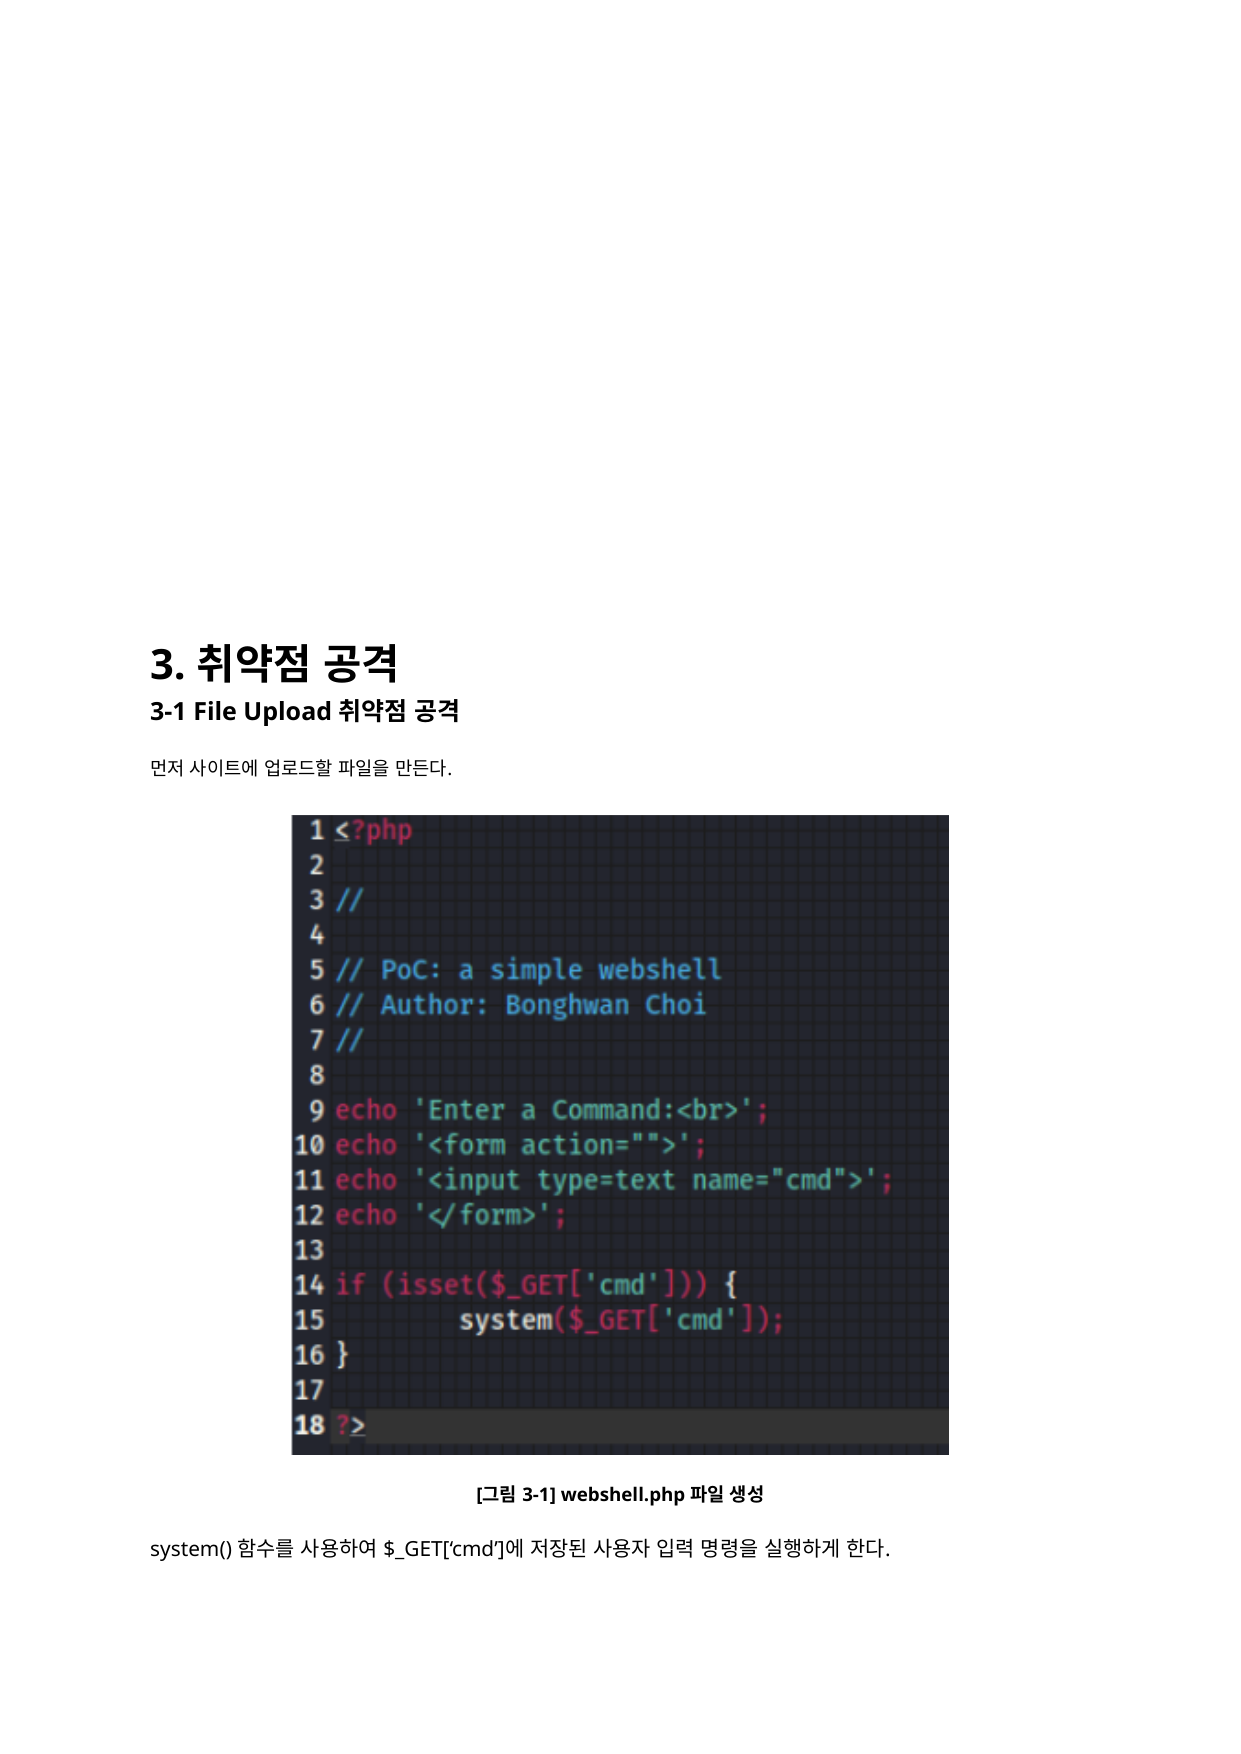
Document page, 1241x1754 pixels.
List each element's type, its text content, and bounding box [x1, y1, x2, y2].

picture [291, 815, 949, 1455]
text [그림 3-1] webshell.php 파일 생성 [150, 1480, 1090, 1507]
text 3-1 File Upload 취약점 공격 [150, 692, 1090, 728]
text 3. 취약점 공격 [150, 631, 1090, 692]
text 먼저 사이트에 업로드할 파일을 만든다. [150, 754, 1090, 781]
text system() 함수를 사용하여 $_GET[‘cmd’]에 저장된 사용자 입력 명령을 실행하게 한다. [150, 1533, 1090, 1563]
